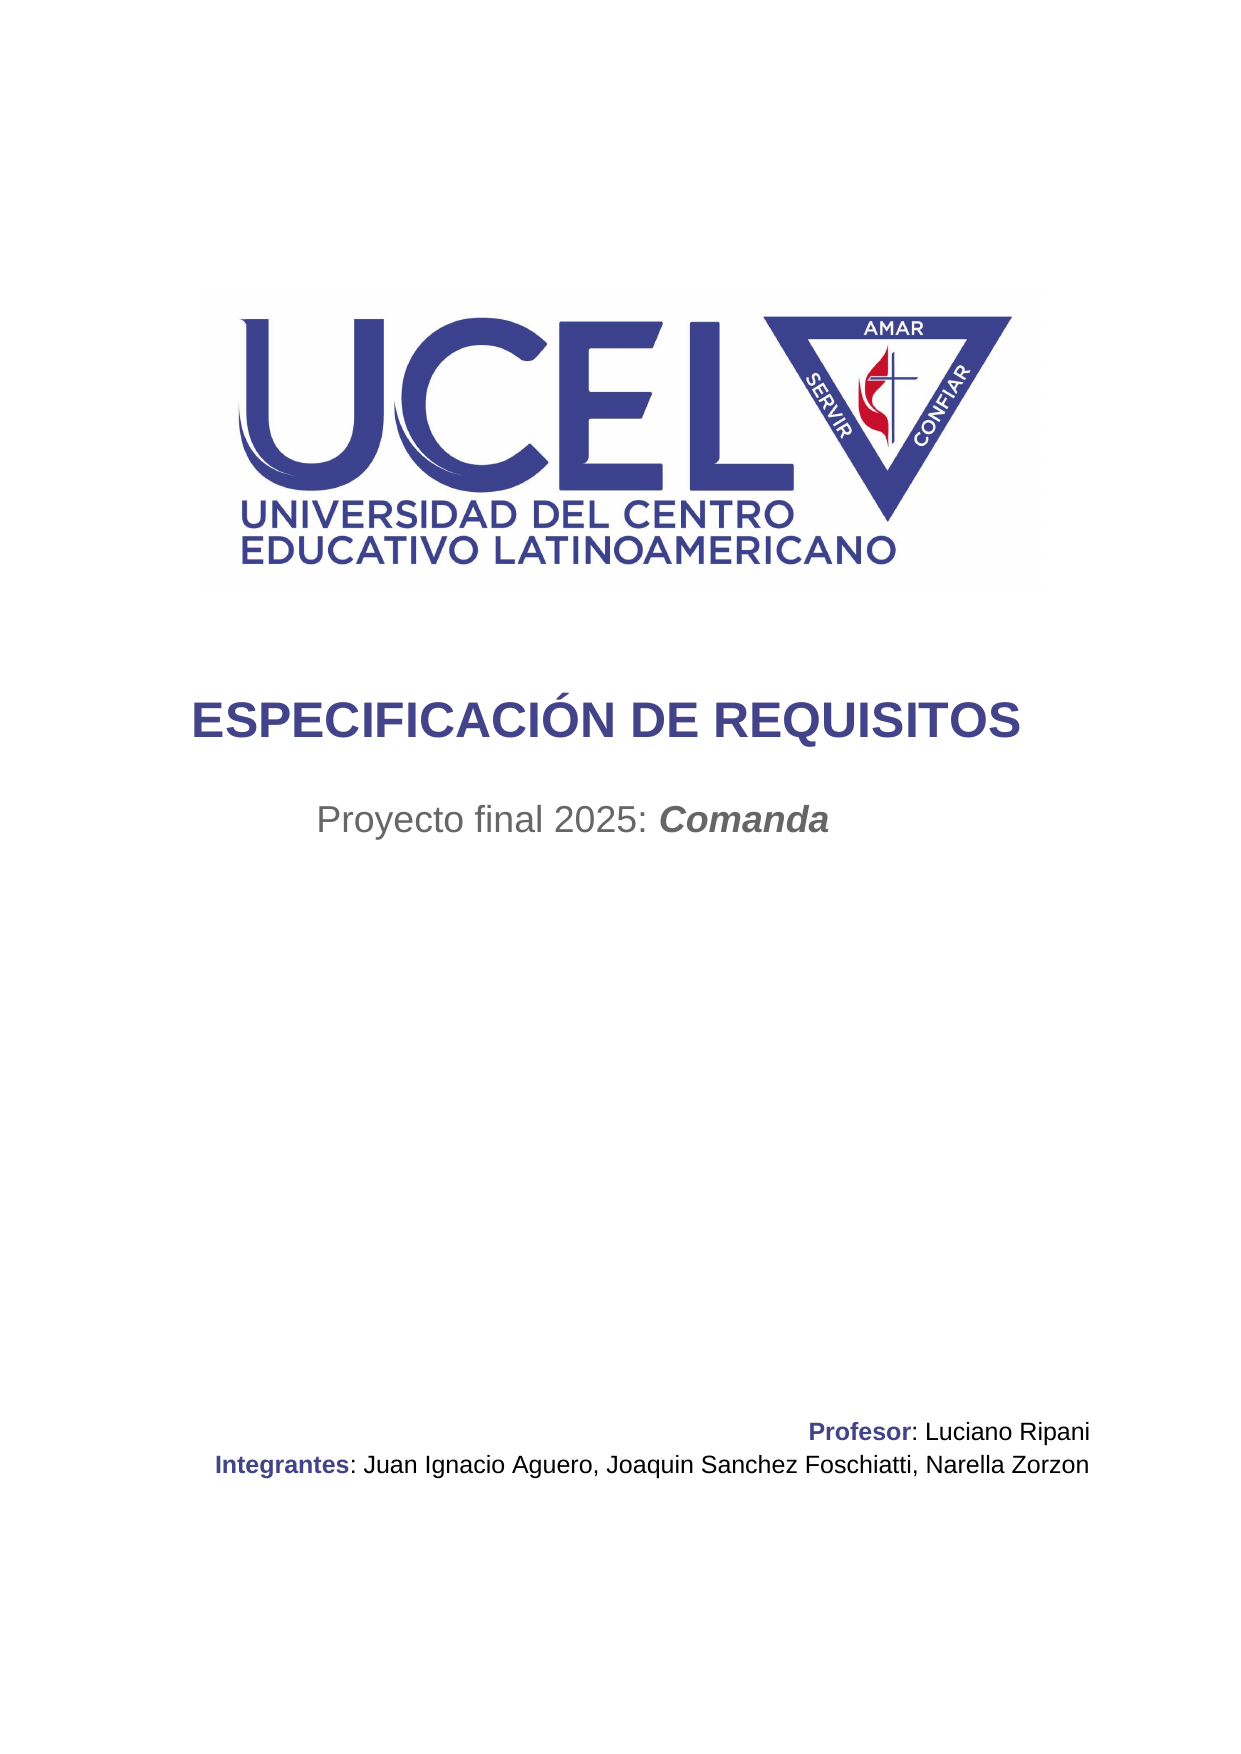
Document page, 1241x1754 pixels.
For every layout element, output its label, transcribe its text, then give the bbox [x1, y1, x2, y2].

title ESPECIFICACIÓN DE REQUISITOS [150, 691, 1090, 748]
picture [194, 286, 1046, 592]
text Integrantes: Juan Ignacio Aguero, Joaquin Sanchez Foschiatti, Narella Zorzon [150, 1450, 1090, 1479]
subtitle Proyecto final 2025: Comanda [150, 797, 1090, 840]
text Profesor: Luciano Ripani [150, 1417, 1090, 1446]
